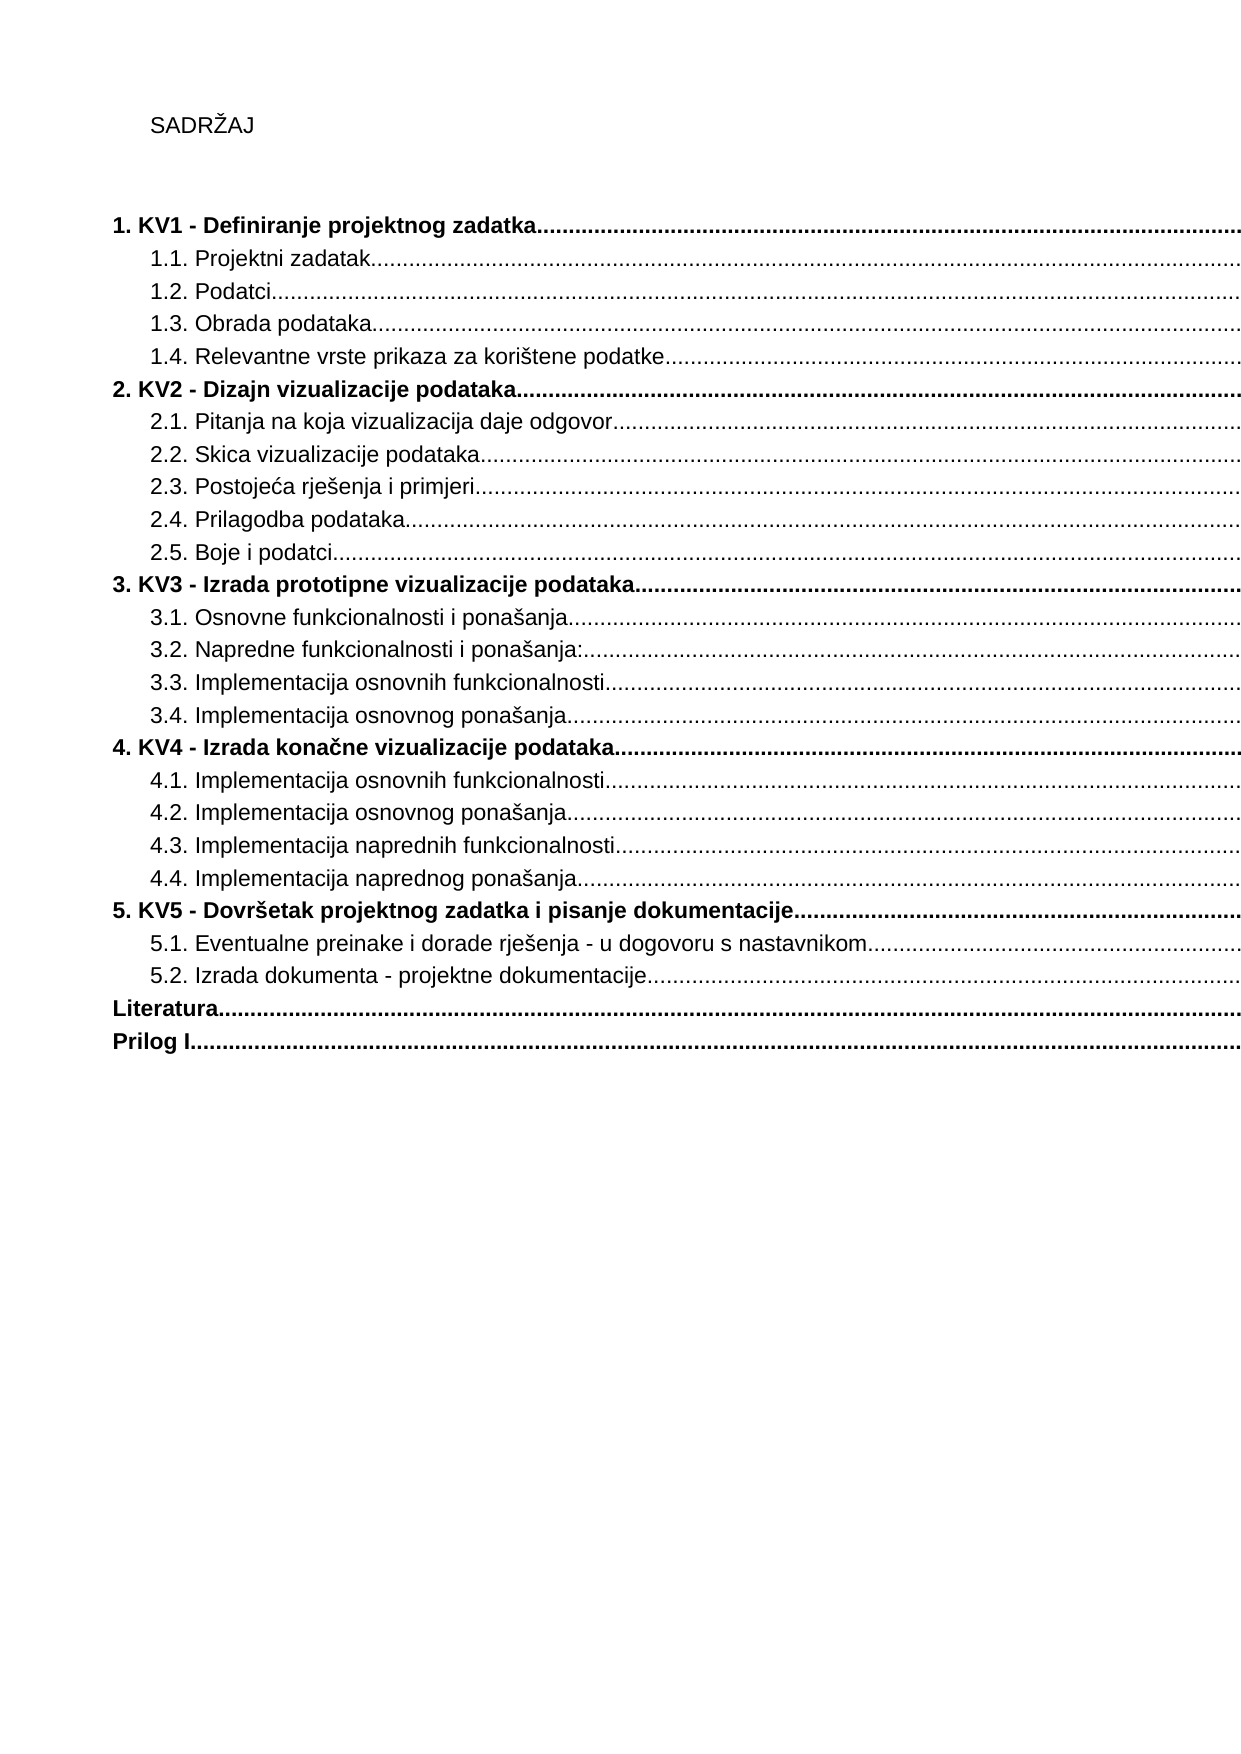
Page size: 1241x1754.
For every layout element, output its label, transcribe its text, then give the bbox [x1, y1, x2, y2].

text SADRŽAJ [150, 112, 1165, 139]
